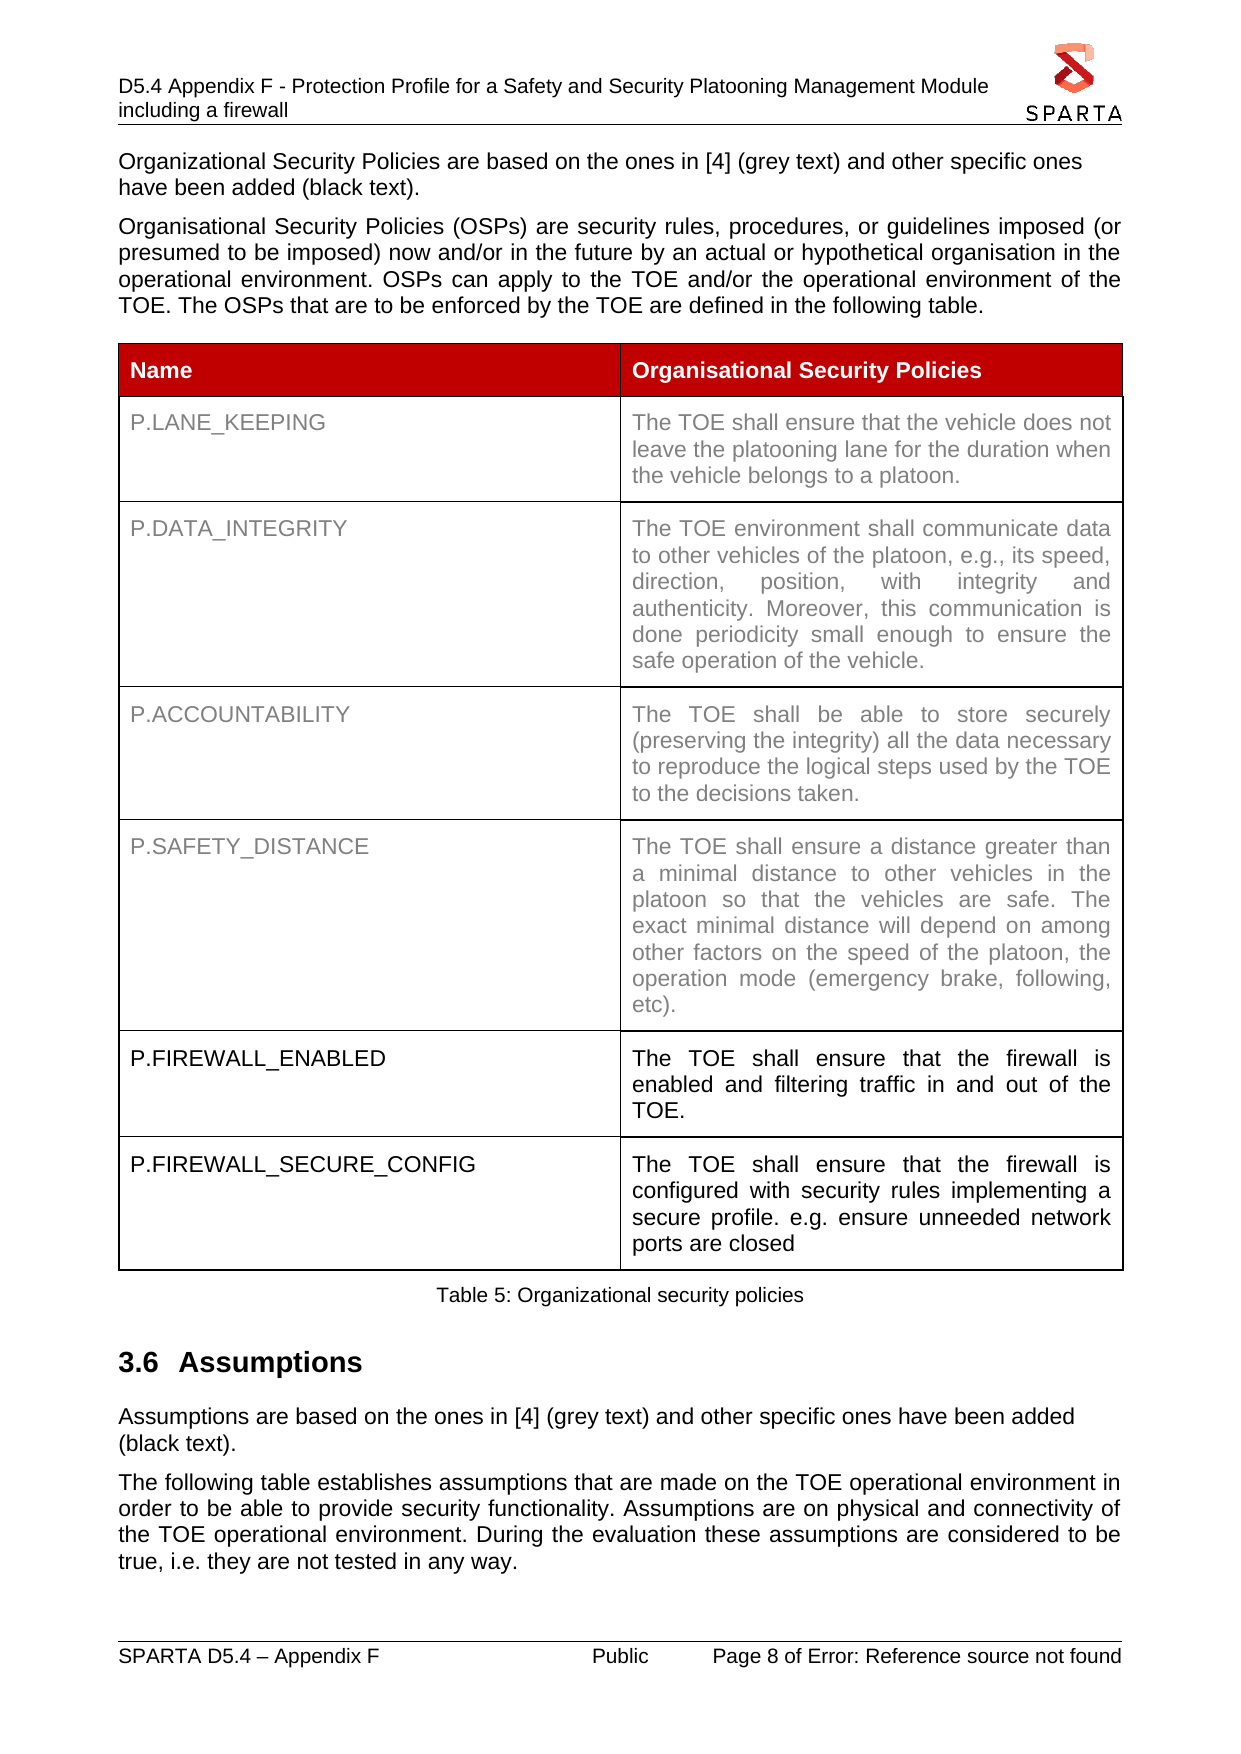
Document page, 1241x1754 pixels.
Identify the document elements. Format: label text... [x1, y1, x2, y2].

text Organizational Security Policies are based on the ones in [4] (grey text) and other specific ones have been added (black text). [118, 148, 1122, 200]
table_cell The TOE shall be able to store securely (preserving the integrity) all the data necessary to reproduce the logical steps used by the TOE to the decisions taken. [621, 688, 1122, 818]
table_cell The TOE environment shall communicate data to other vehicles of the platoon, e.g., its speed, direction, position, with integrity and authenticity. Moreover, this communication is done periodicity small enough to ensure the safe operation of the vehicle. [621, 503, 1122, 686]
text Assumptions are based on the ones in [4] (grey text) and other specific ones have been added (black text). [118, 1403, 1122, 1456]
table_header Name [119, 344, 620, 396]
table_cell P.FIREWALL_ENABLED [120, 1031, 620, 1136]
table_cell P.LANE_KEEPING [120, 397, 620, 501]
picture [1026, 43, 1122, 121]
table_cell The TOE shall ensure that the vehicle does not leave the platooning lane for the duration when the vehicle belongs to a platoon. [621, 397, 1122, 501]
table_cell P.ACCOUNTABILITY [120, 687, 620, 818]
text The following table establishes assumptions that are made on the TOE operational environment in order to be able to provide security functionality. Assumptions are on physical and connectivity of the TOE operational environment. During the evaluation these assumptions are considered to be true, i.e. they are not tested in any way. [118, 1468, 1122, 1574]
table_cell The TOE shall ensure a distance greater than a minimal distance to other vehicles in the platoon so that the vehicles are safe. The exact minimal distance will depend on among other factors on the speed of the platoon, the operation mode (emergency brake, following, etc). [621, 821, 1122, 1030]
subtitle Assumptions [118, 1345, 1122, 1378]
table_header Organisational Security Policies [621, 344, 1122, 396]
text Organisational Security Policies (OSPs) are security rules, procedures, or guidelines imposed (or presumed to be imposed) now and/or in the future by an actual or hypothetical organisation in the operational environment. OSPs can apply to the TOE and/or the operational environment of the TOE. The OSPs that are to be enforced by the TOE are defined in the following table. [118, 213, 1122, 318]
table_cell The TOE shall ensure that the firewall is configured with security rules implementing a secure profile. e.g. ensure unneeded network ports are closed [621, 1138, 1122, 1269]
table_cell P.FIREWALL_SECURE_CONFIG [120, 1137, 620, 1269]
table_cell P.DATA_INTEGRITY [120, 502, 620, 686]
text Table 5: Organizational security policies [118, 1283, 1122, 1307]
table_cell The TOE shall ensure that the firewall is enabled and filtering traffic in and out of the TOE. [621, 1032, 1122, 1136]
table_cell P.SAFETY_DISTANCE [120, 820, 620, 1030]
